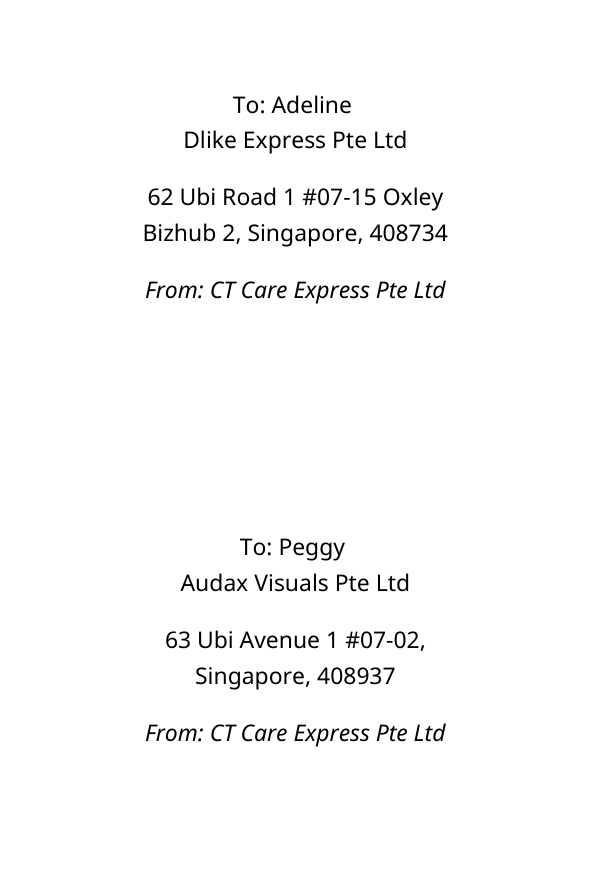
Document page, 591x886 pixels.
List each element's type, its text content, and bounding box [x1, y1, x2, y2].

text To: Adeline Dlike Express Pte Ltd [118, 88, 472, 156]
text To: Peggy Audax Visuals Pte Ltd [118, 531, 472, 598]
text From: CT Care Express Pte Ltd [118, 274, 472, 305]
text 62 Ubi Road 1 #07-15 Oxley Bizhub 2, Singapore, 408734 [118, 181, 472, 248]
text 63 Ubi Avenue 1 #07-02, Singapore, 408937 [118, 624, 472, 691]
text From: CT Care Express Pte Ltd [118, 717, 472, 748]
